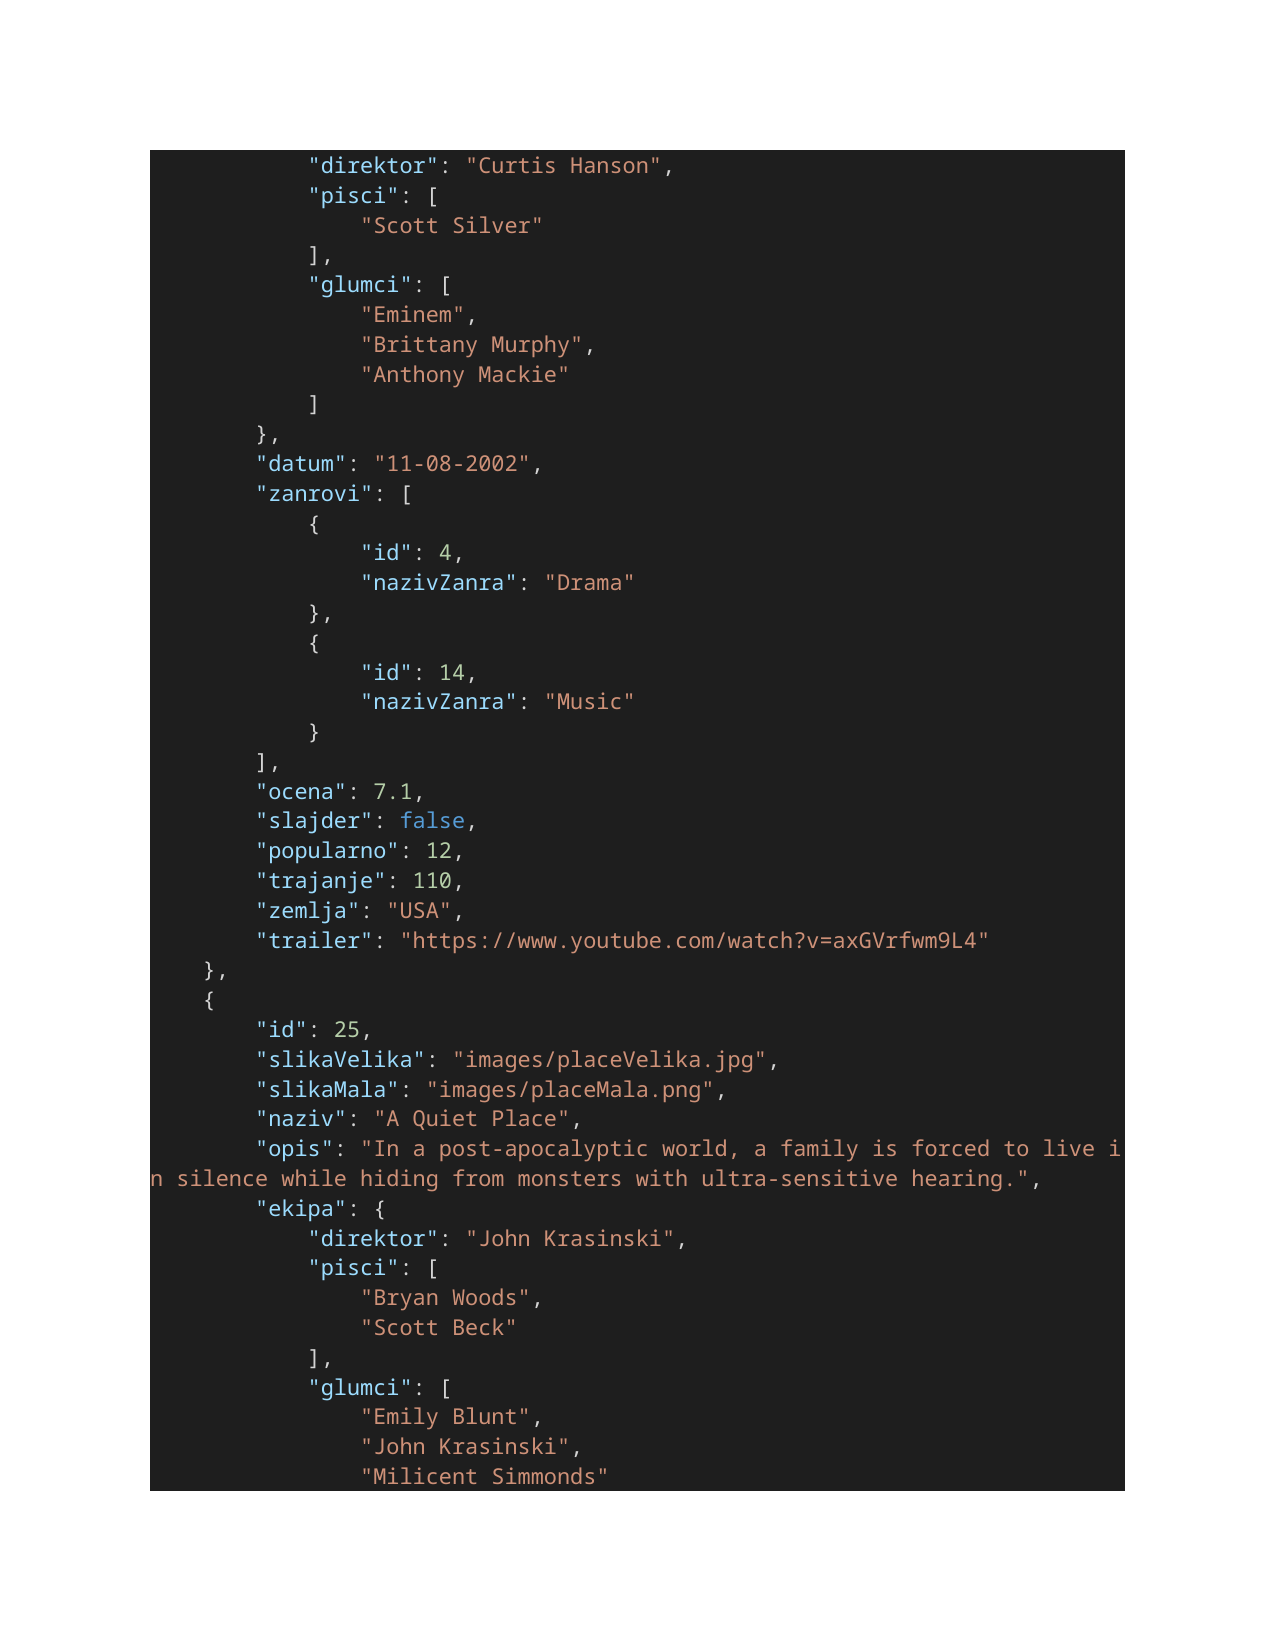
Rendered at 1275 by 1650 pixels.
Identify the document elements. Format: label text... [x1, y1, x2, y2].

text "nazivZanra": "Drama" [150, 567, 1125, 597]
text "trailer": "https://www.youtube.com/watch?v=axGVrfwm9L4" [150, 924, 1125, 954]
text "glumci": [ [150, 1371, 1125, 1401]
text "pisci": [ [150, 1252, 1125, 1282]
text ] [150, 388, 1125, 418]
text "id": 4, [150, 537, 1125, 567]
text "pisci": [ [150, 180, 1125, 209]
text "slikaVelika": "images/placeVelika.jpg", [150, 1044, 1125, 1073]
text "id": 25, [150, 1014, 1125, 1044]
text "zanrovi": [ [150, 478, 1125, 507]
text "datum": "11-08-2002", [150, 448, 1125, 478]
text "John Krasinski", [150, 1431, 1125, 1461]
text "slikaMala": "images/placeMala.png", [150, 1073, 1125, 1103]
text "Anthony Mackie" [150, 358, 1125, 388]
text "id": 14, [150, 656, 1125, 686]
text ], [150, 239, 1125, 269]
text "direktor": "John Krasinski", [150, 1222, 1125, 1252]
text ], [150, 746, 1125, 776]
text "zemlja": "USA", [150, 895, 1125, 924]
text }, [150, 418, 1125, 448]
text }, [150, 597, 1125, 627]
text { [150, 627, 1125, 656]
text { [150, 984, 1125, 1014]
text "slajder": false, [150, 805, 1125, 835]
text "Milicent Simmonds" [150, 1461, 1125, 1491]
text "Brittany Murphy", [150, 329, 1125, 358]
text } [150, 716, 1125, 746]
text "direktor": "Curtis Hanson", [150, 150, 1125, 180]
text "popularno": 12, [150, 835, 1125, 865]
text ], [150, 1342, 1125, 1371]
text }, [150, 954, 1125, 984]
text "Emily Blunt", [150, 1401, 1125, 1431]
text "Eminem", [150, 299, 1125, 329]
text "Scott Beck" [150, 1312, 1125, 1342]
text "ocena": 7.1, [150, 776, 1125, 805]
text "naziv": "A Quiet Place", [150, 1103, 1125, 1133]
text "Scott Silver" [150, 209, 1125, 239]
text "trajanje": 110, [150, 865, 1125, 895]
text "glumci": [ [150, 269, 1125, 299]
text { [150, 507, 1125, 537]
text "opis": "In a post-apocalyptic world, a family is forced to live in silence while hiding from monsters with ultra-sensitive hearing.", [150, 1133, 1125, 1193]
text "ekipa": { [150, 1193, 1125, 1222]
text "nazivZanra": "Music" [150, 686, 1125, 716]
text "Bryan Woods", [150, 1282, 1125, 1312]
